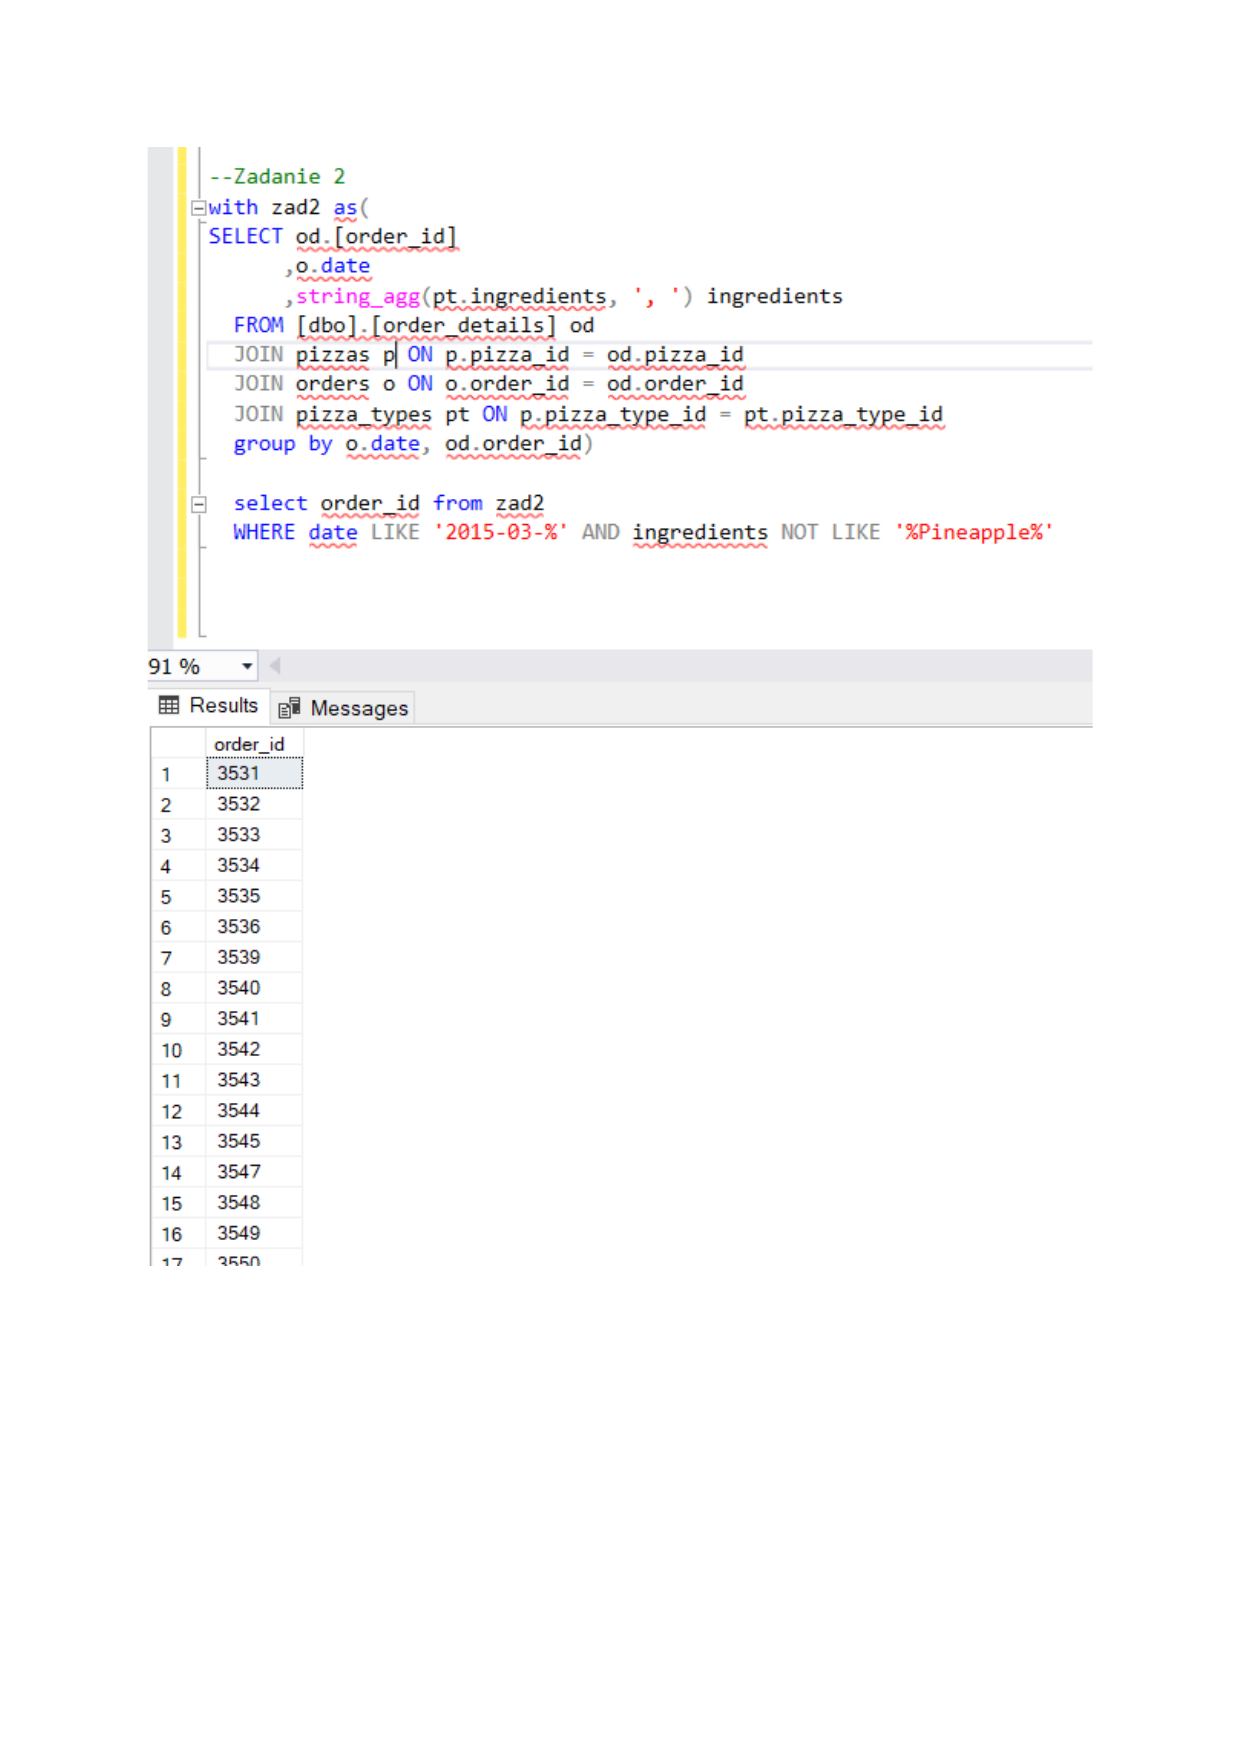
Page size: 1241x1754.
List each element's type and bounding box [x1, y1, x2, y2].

picture [147, 147, 1093, 1266]
